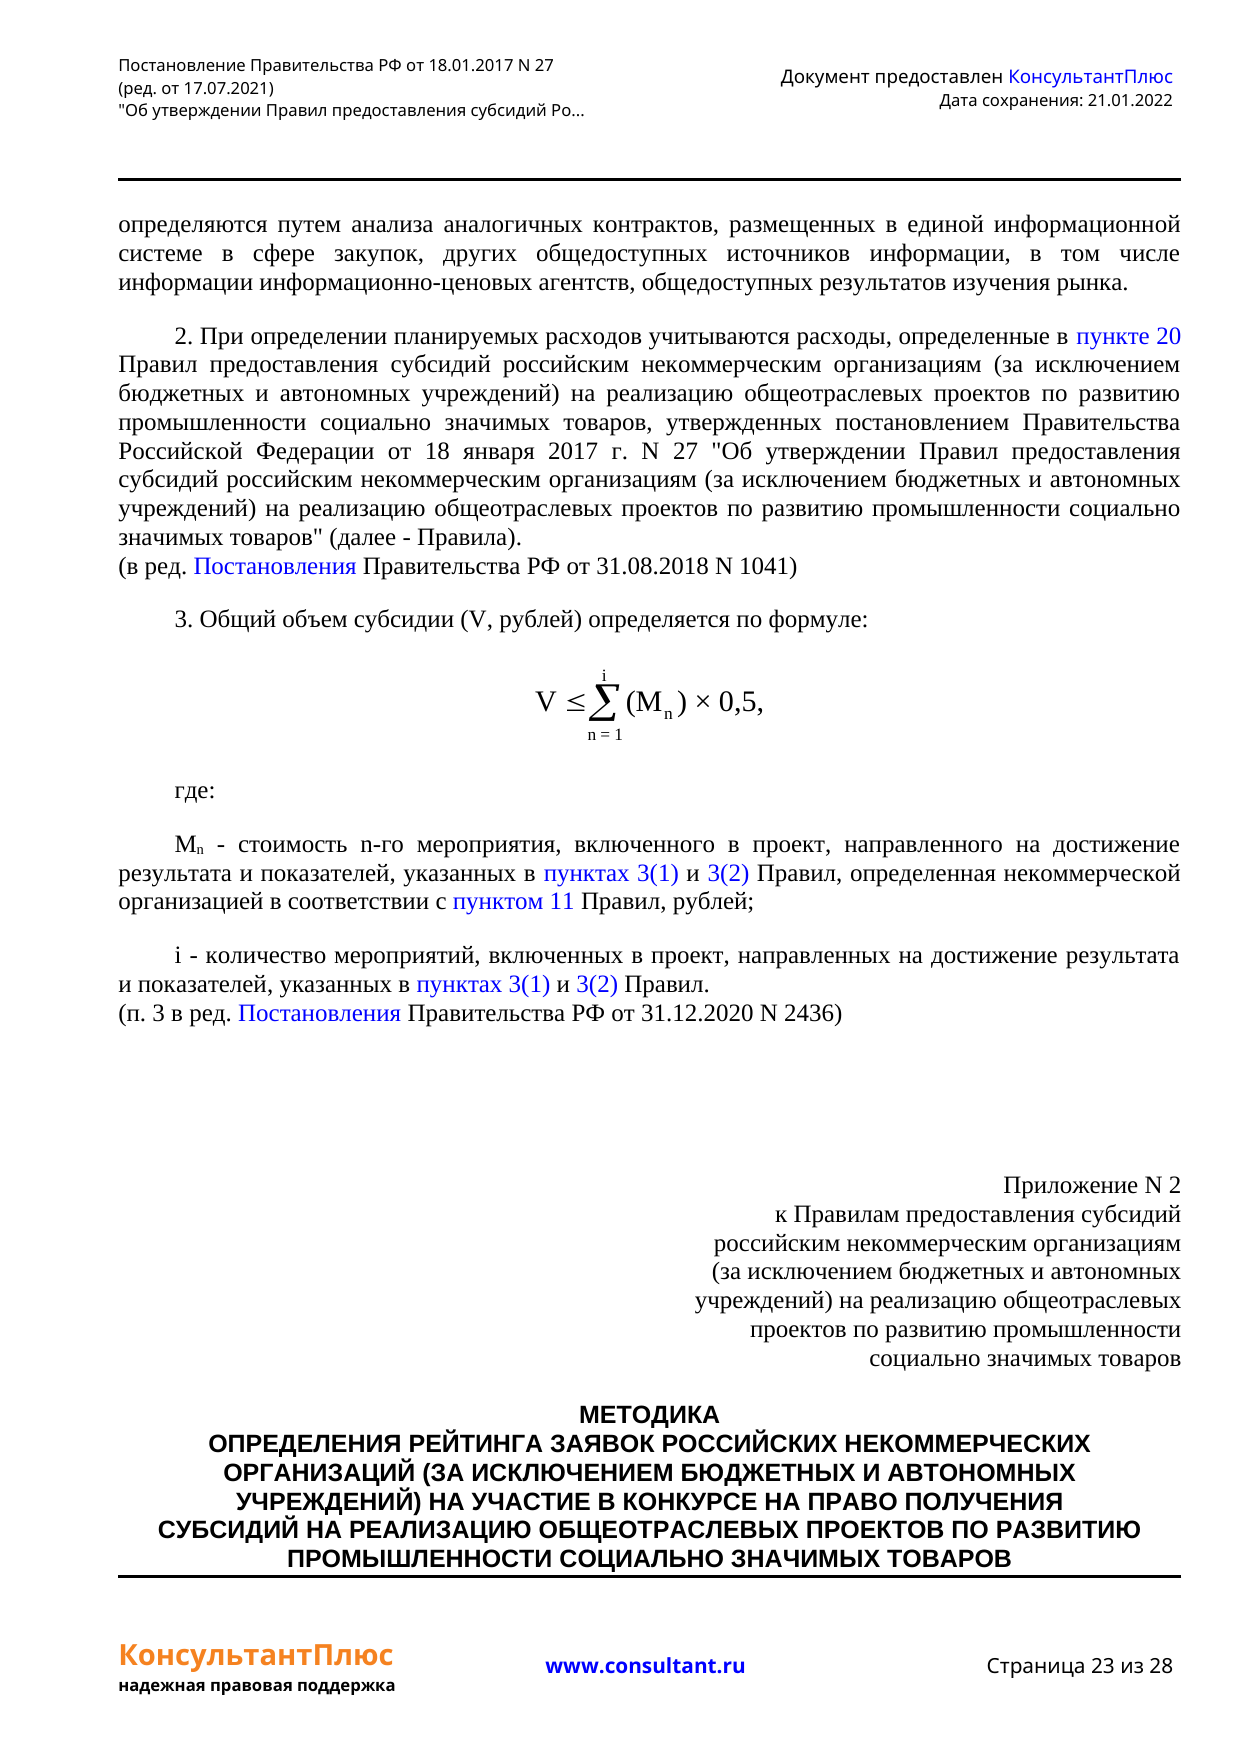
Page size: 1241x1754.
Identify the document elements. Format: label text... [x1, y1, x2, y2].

text Приложение N 2 [118, 1170, 1181, 1199]
text российским некоммерческим организациям [118, 1228, 1181, 1256]
text (п. 3 в ред. Постановления Правительства РФ от 31.12.2020 N 2436) [118, 998, 1181, 1026]
text где: [118, 775, 1181, 804]
text социально значимых товаров [118, 1343, 1181, 1371]
text 2. При определении планируемых расходов учитываются расходы, определенные в пункте 20 Правил предоставления субсидий российским некоммерческим организациям (за исключением бюджетных и автономных учреждений) на реализацию общеотраслевых проектов по развитию промышленности социально значимых товаров, утвержденных постановлением Правительства Российской Федерации от 18 января 2017 г. N 27 "Об утверждении Правил предоставления субсидий российским некоммерческим организациям (за исключением бюджетных и автономных учреждений) на реализацию общеотраслевых проектов по развитию промышленности социально значимых товаров" (далее - Правила). [118, 321, 1181, 551]
text к Правилам предоставления субсидий [118, 1199, 1181, 1228]
text Mn - стоимость n-го мероприятия, включенного в проект, направленного на достижение результата и показателей, указанных в пунктах 3(1) и 3(2) Правил, определенная некоммерческой организацией в соответствии с пунктом 11 Правил, рублей; [118, 829, 1181, 915]
text i - количество мероприятий, включенных в проект, направленных на достижение результата и показателей, указанных в пунктах 3(1) и 3(2) Правил. [118, 940, 1181, 998]
text 3. Общий объем субсидии (V, рублей) определяется по формуле: [118, 604, 1181, 633]
title ОПРЕДЕЛЕНИЯ РЕЙТИНГА ЗАЯВОК РОССИЙСКИХ НЕКОММЕРЧЕСКИХ [118, 1429, 1181, 1458]
title ПРОМЫШЛЕННОСТИ СОЦИАЛЬНО ЗНАЧИМЫХ ТОВАРОВ [118, 1544, 1181, 1573]
text учреждений) на реализацию общеотраслевых [118, 1285, 1181, 1314]
title УЧРЕЖДЕНИЙ) НА УЧАСТИЕ В КОНКУРСЕ НА ПРАВО ПОЛУЧЕНИЯ [118, 1486, 1181, 1515]
text проектов по развитию промышленности [118, 1314, 1181, 1343]
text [118, 209, 1181, 296]
title ОРГАНИЗАЦИЙ (ЗА ИСКЛЮЧЕНИЕМ БЮДЖЕТНЫХ И АВТОНОМНЫХ [118, 1458, 1181, 1486]
title СУБСИДИЙ НА РЕАЛИЗАЦИЮ ОБЩЕОТРАСЛЕВЫХ ПРОЕКТОВ ПО РАЗВИТИЮ [118, 1515, 1181, 1544]
title МЕТОДИКА [118, 1400, 1181, 1429]
text (в ред. Постановления Правительства РФ от 31.08.2018 N 1041) [118, 551, 1181, 579]
text (за исключением бюджетных и автономных [118, 1256, 1181, 1285]
